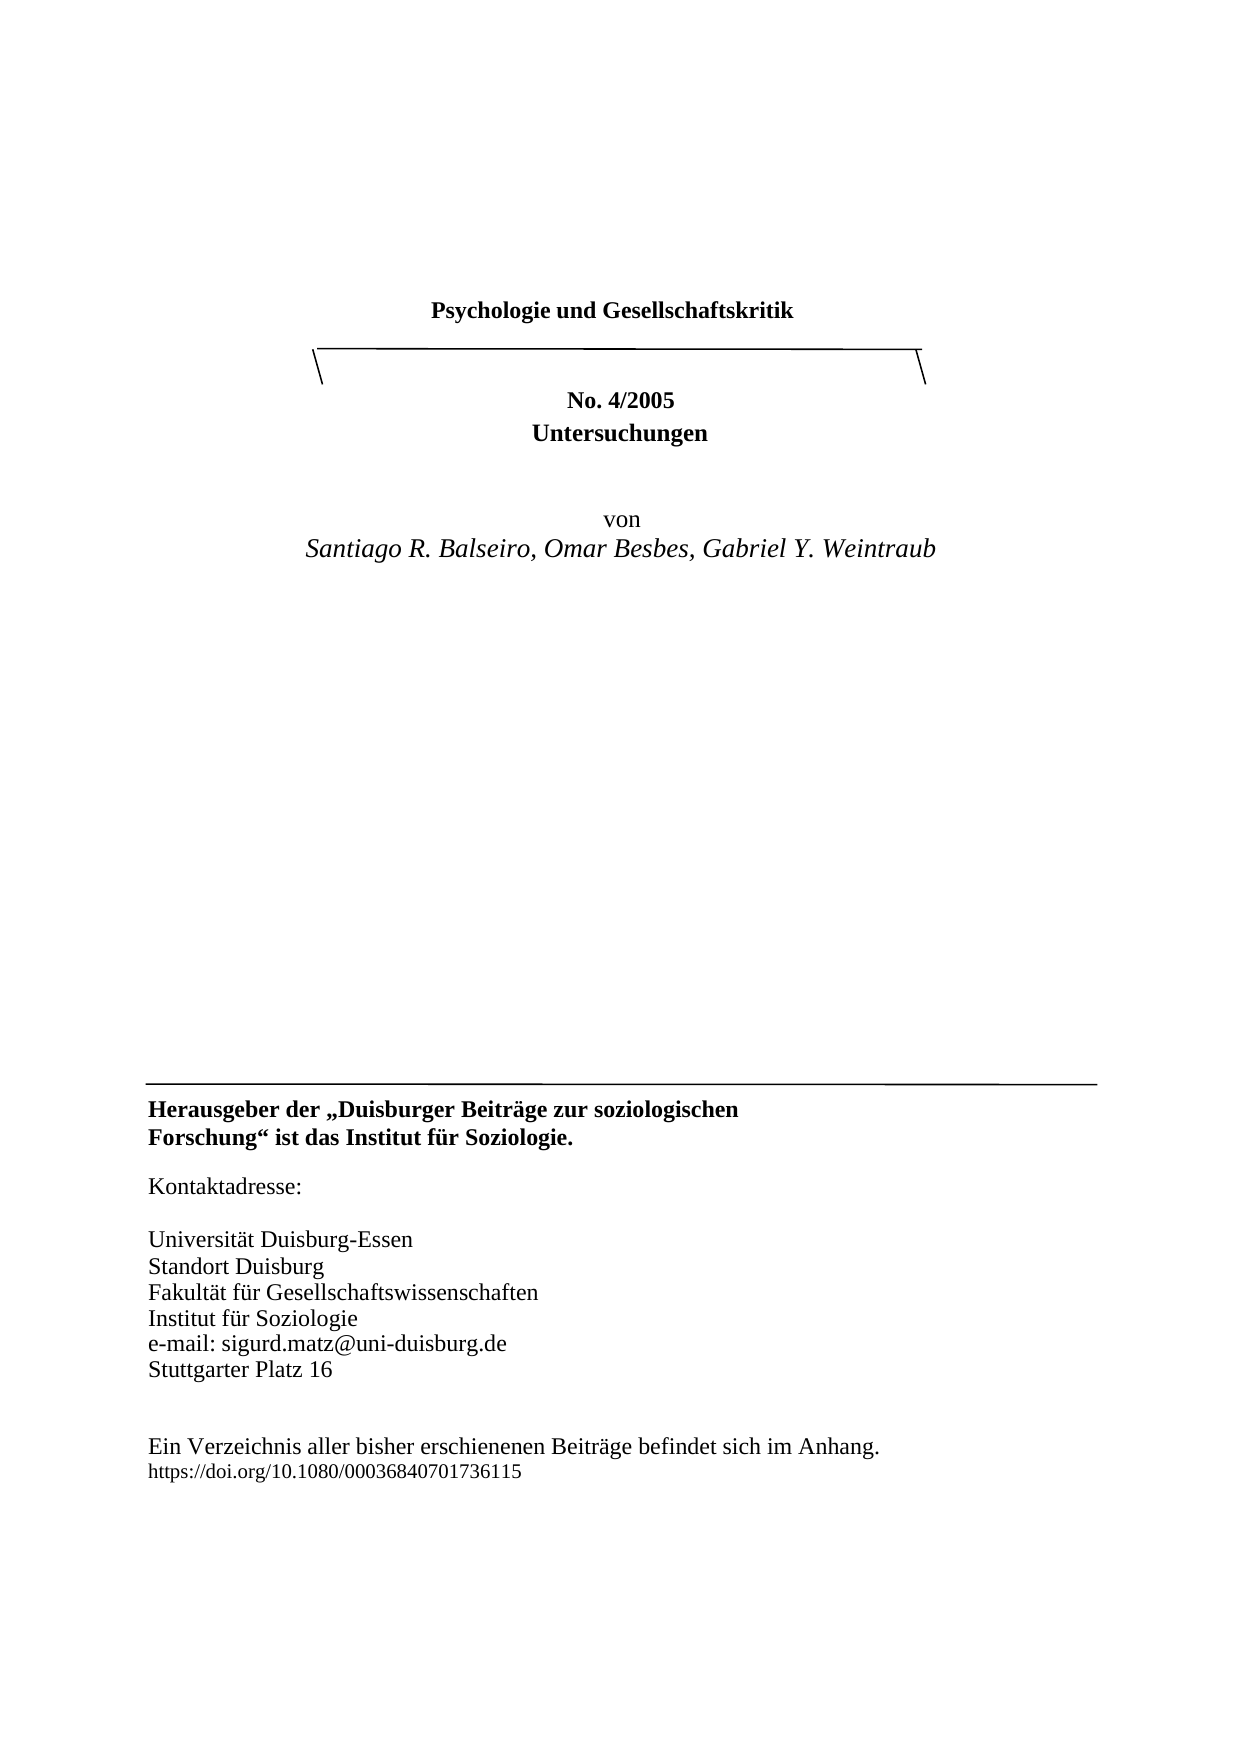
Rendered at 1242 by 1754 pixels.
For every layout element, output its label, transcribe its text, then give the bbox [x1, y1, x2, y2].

text Fakultät für Gesellschaftswissenschaften [148, 1280, 1092, 1306]
text https://doi.org/10.1080/00036840701736115 [148, 1459, 1092, 1483]
text von [148, 504, 1096, 533]
text Santiago R. Balseiro, Omar Besbes, Gabriel Y. Weintraub [148, 533, 1094, 564]
text Ein Verzeichnis aller bisher erschienenen Beiträge befindet sich im Anhang. [148, 1432, 1092, 1459]
text Universität Duisburg-Essen [148, 1225, 1092, 1253]
text Untersuchungen [148, 418, 1092, 446]
text No. 4/2005 [148, 386, 1094, 414]
text Kontaktadresse: [148, 1172, 1092, 1199]
text Psychologie und Gesellschaftskritik [148, 297, 1077, 324]
text Institut für Soziologie [148, 1306, 1092, 1332]
text Herausgeber der „Duisburger Beiträge zur soziologischen Forschung“ ist das Institut für Soziologie. [148, 1096, 837, 1150]
text Stuttgarter Platz 16 [148, 1357, 443, 1383]
text Standort Duisburg [148, 1253, 1092, 1280]
text e-mail: sigurd.matz@uni-duisburg.de [148, 1332, 1092, 1357]
